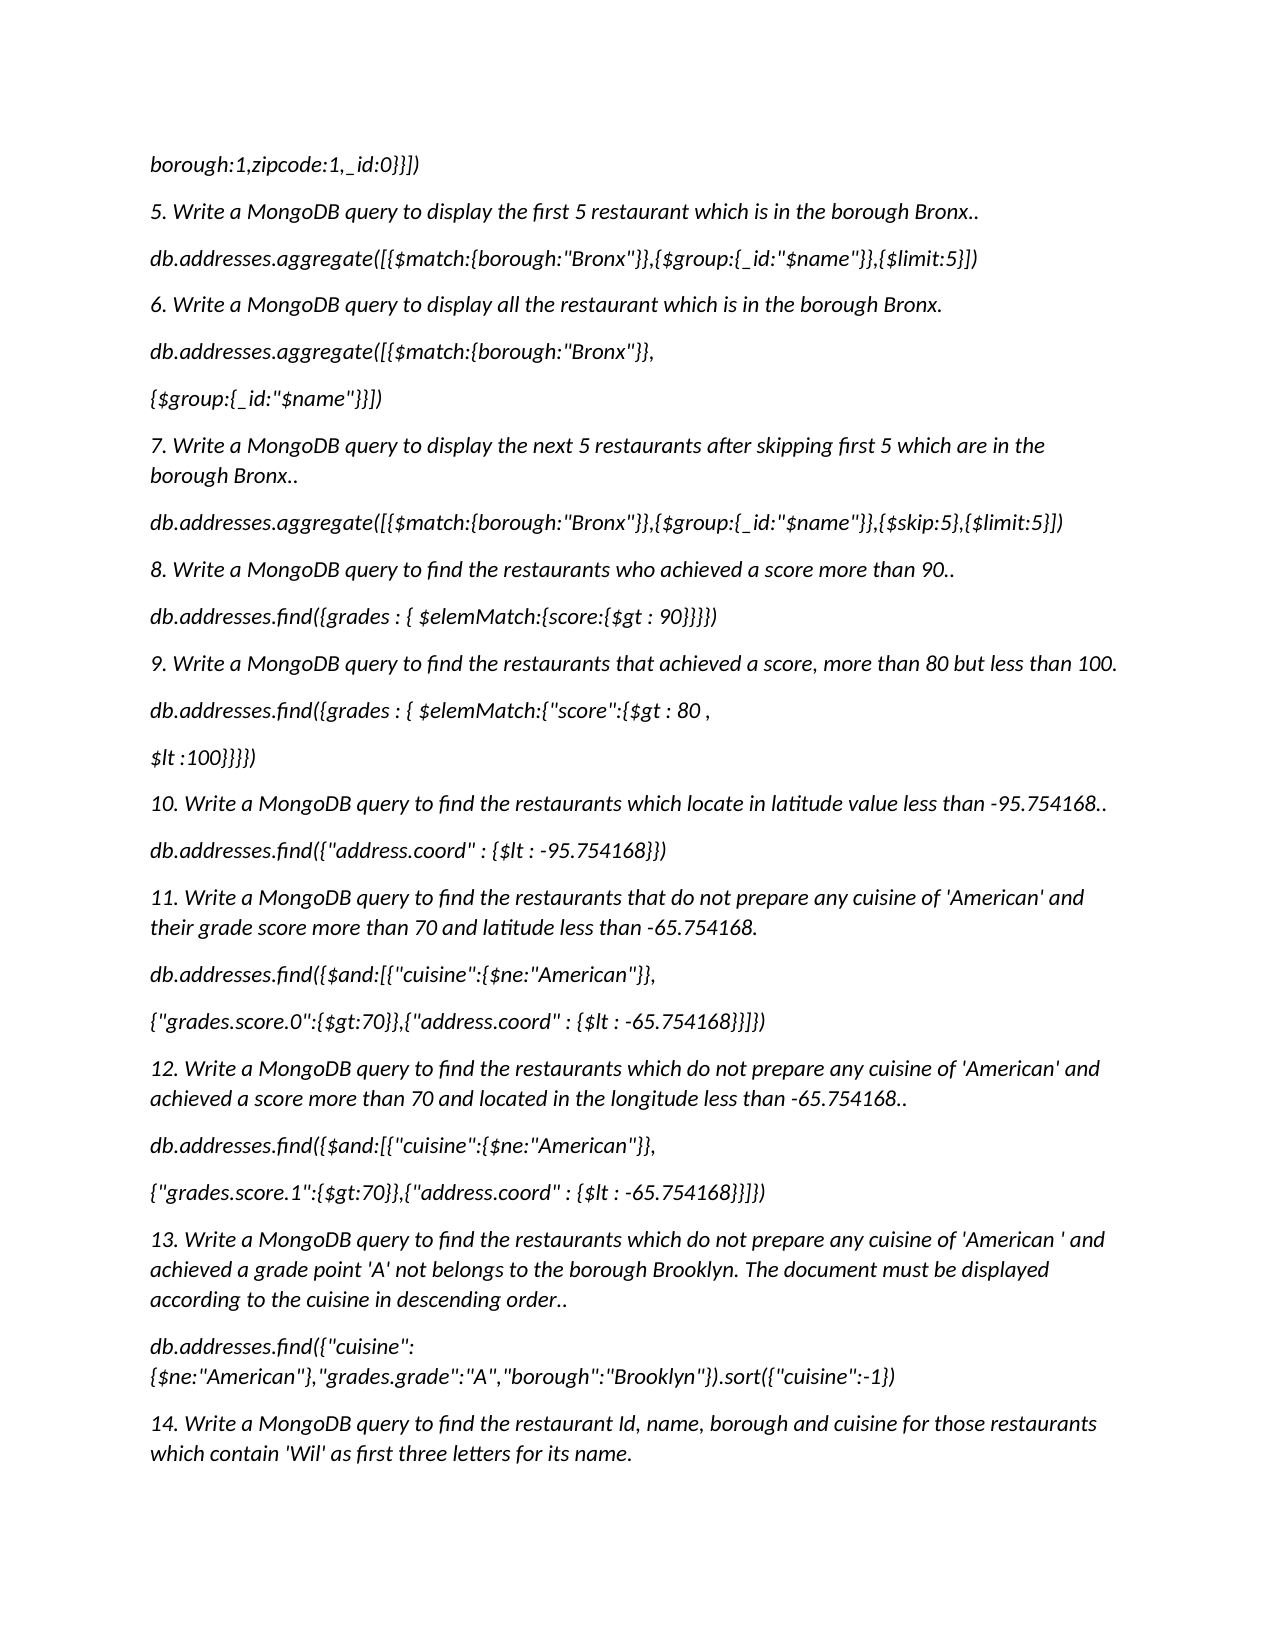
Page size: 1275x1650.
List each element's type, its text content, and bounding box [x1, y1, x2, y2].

text {$group:{_id:"$name"}}]) [150, 384, 1125, 412]
text 12. Write a MongoDB query to find the restaurants which do not prepare any cuisine of 'American' and achieved a score more than 70 and located in the longitude less than -65.754168.. [150, 1054, 1125, 1112]
text 7. Write a MongoDB query to display the next 5 restaurants after skipping first 5 which are in the borough Bronx.. [150, 431, 1125, 489]
text 10. Write a MongoDB query to find the restaurants which locate in latitude value less than -95.754168.. [150, 789, 1125, 818]
text db.addresses.aggregate([{$match:{borough:"Bronx"}},{$group:{_id:"$name"}},{$skip:5},{$limit:5}]) [150, 508, 1125, 536]
text 5. Write a MongoDB query to display the first 5 restaurant which is in the borough Bronx.. [150, 197, 1125, 225]
text db.addresses.find({grades : { $elemMatch:{score:{$gt : 90}}}}) [150, 602, 1125, 630]
text db.addresses.find({"address.coord" : {$lt : -95.754168}}) [150, 836, 1125, 864]
text db.addresses.find({$and:[{"cuisine":{$ne:"American"}}, [150, 960, 1125, 988]
text 9. Write a MongoDB query to find the restaurants that achieved a score, more than 80 but less than 100. [150, 649, 1125, 677]
text {"grades.score.0":{$gt:70}},{"address.coord" : {$lt : -65.754168}}]}) [150, 1007, 1125, 1035]
text borough:1,zipcode:1,_id:0}}]) [150, 150, 1125, 178]
text {"grades.score.1":{$gt:70}},{"address.coord" : {$lt : -65.754168}}]}) [150, 1178, 1125, 1206]
text db.addresses.find({grades : { $elemMatch:{"score":{$gt : 80 , [150, 696, 1125, 724]
text 13. Write a MongoDB query to find the restaurants which do not prepare any cuisine of 'American ' and achieved a grade point 'A' not belongs to the borough Brooklyn. The document must be displayed according to the cuisine in descending order.. [150, 1225, 1125, 1313]
text 14. Write a MongoDB query to find the restaurant Id, name, borough and cuisine for those restaurants which contain 'Wil' as first three letters for its name. [150, 1409, 1125, 1468]
text $lt :100}}}}) [150, 743, 1125, 771]
text db.addresses.find({"cuisine":{$ne:"American"},"grades.grade":"A","borough":"Brooklyn"}).sort({"cuisine":-1}) [150, 1332, 1125, 1391]
text db.addresses.aggregate([{$match:{borough:"Bronx"}}, [150, 337, 1125, 366]
text 6. Write a MongoDB query to display all the restaurant which is in the borough Bronx. [150, 291, 1125, 319]
text db.addresses.aggregate([{$match:{borough:"Bronx"}},{$group:{_id:"$name"}},{$limit:5}]) [150, 244, 1125, 272]
text db.addresses.find({$and:[{"cuisine":{$ne:"American"}}, [150, 1131, 1125, 1159]
text 11. Write a MongoDB query to find the restaurants that do not prepare any cuisine of 'American' and their grade score more than 70 and latitude less than -65.754168. [150, 883, 1125, 942]
text 8. Write a MongoDB query to find the restaurants who achieved a score more than 90.. [150, 555, 1125, 583]
